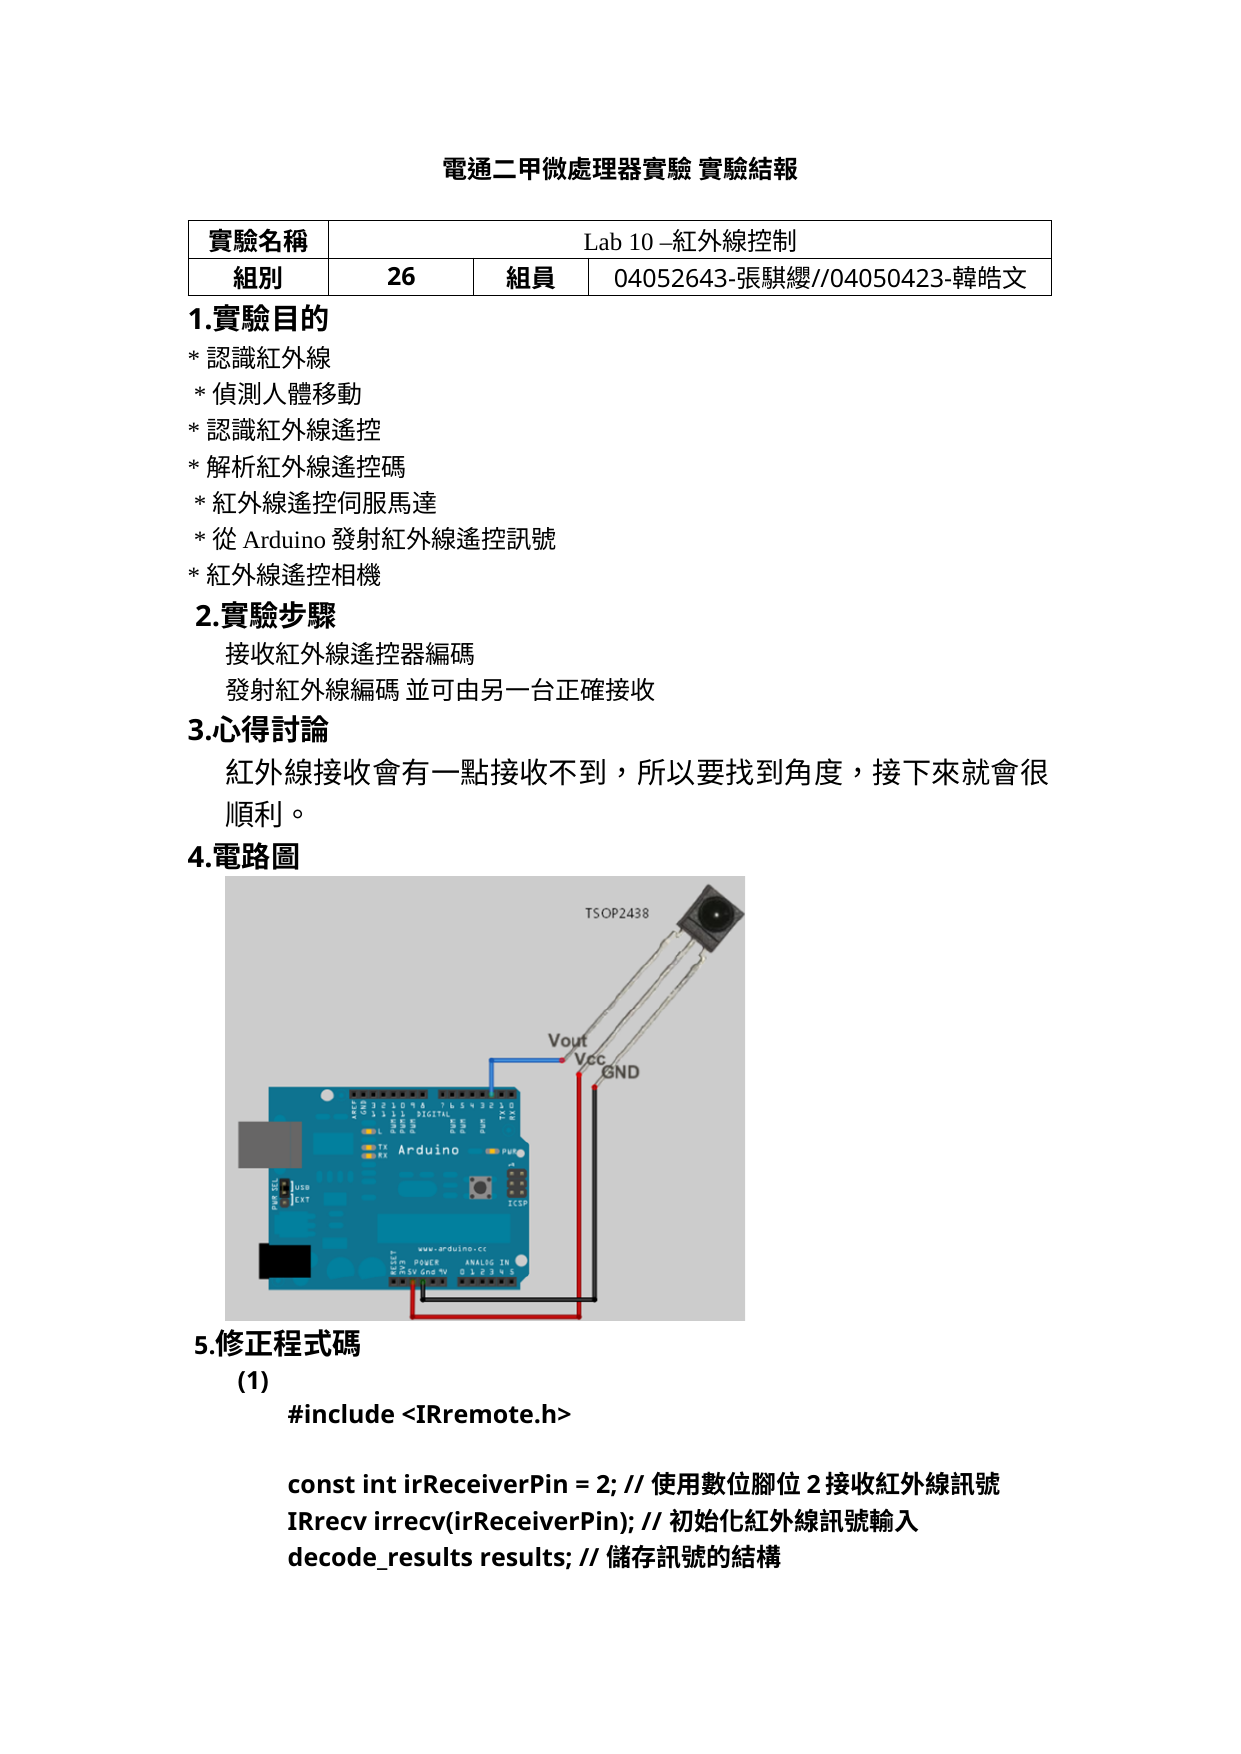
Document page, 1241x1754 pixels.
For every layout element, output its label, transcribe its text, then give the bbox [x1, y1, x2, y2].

text 發射紅外線編碼 並可由另一台正確接收 [225, 671, 1053, 707]
table_cell 04052643-張騏纓//04050423-韓皓文 [589, 259, 1051, 295]
text * 認識紅外線 [187, 338, 1053, 374]
text 3.心得討論 [187, 707, 1053, 749]
table_cell 組別 [189, 259, 328, 295]
text 電通二甲微處理器實驗 實驗結報 [187, 150, 1053, 186]
text * 紅外線遙控伺服馬達 [187, 483, 1053, 519]
text decode_results results; // 儲存訊號的結構 [287, 1537, 1053, 1574]
text 2.實驗步驟 [187, 592, 1053, 634]
picture [225, 876, 746, 1321]
text * 解析紅外線遙控碼 [187, 447, 1053, 483]
text 4.電路圖 [187, 834, 1053, 876]
text * 認識紅外線遙控 [187, 411, 1053, 447]
text * 紅外線遙控相機 [187, 556, 1053, 592]
text * 從Arduino發射紅外線遙控訊號 [187, 519, 1053, 556]
text 紅外線接收會有一點接收不到，所以要找到角度，接下來就會很順利。 [225, 749, 1053, 834]
table_header 實驗名稱 [189, 221, 328, 258]
table_cell 組員 [474, 259, 588, 295]
text * 偵測人體移動 [187, 374, 1053, 411]
table_header Lab 10 –紅外線控制 [329, 221, 1051, 258]
text #include <IRremote.h> [287, 1397, 1053, 1431]
text 5.修正程式碼 [187, 1321, 1053, 1363]
text IRrecv irrecv(irReceiverPin); // 初始化紅外線訊號輸入 [287, 1501, 1053, 1537]
table_cell 26 [329, 259, 473, 295]
text 接收紅外線遙控器編碼 [225, 634, 1053, 671]
text const int irReceiverPin = 2; // 使用數位腳位2接收紅外線訊號 [287, 1465, 1053, 1501]
text 1.實驗目的 [187, 296, 1053, 338]
list (1) [237, 1363, 1053, 1397]
